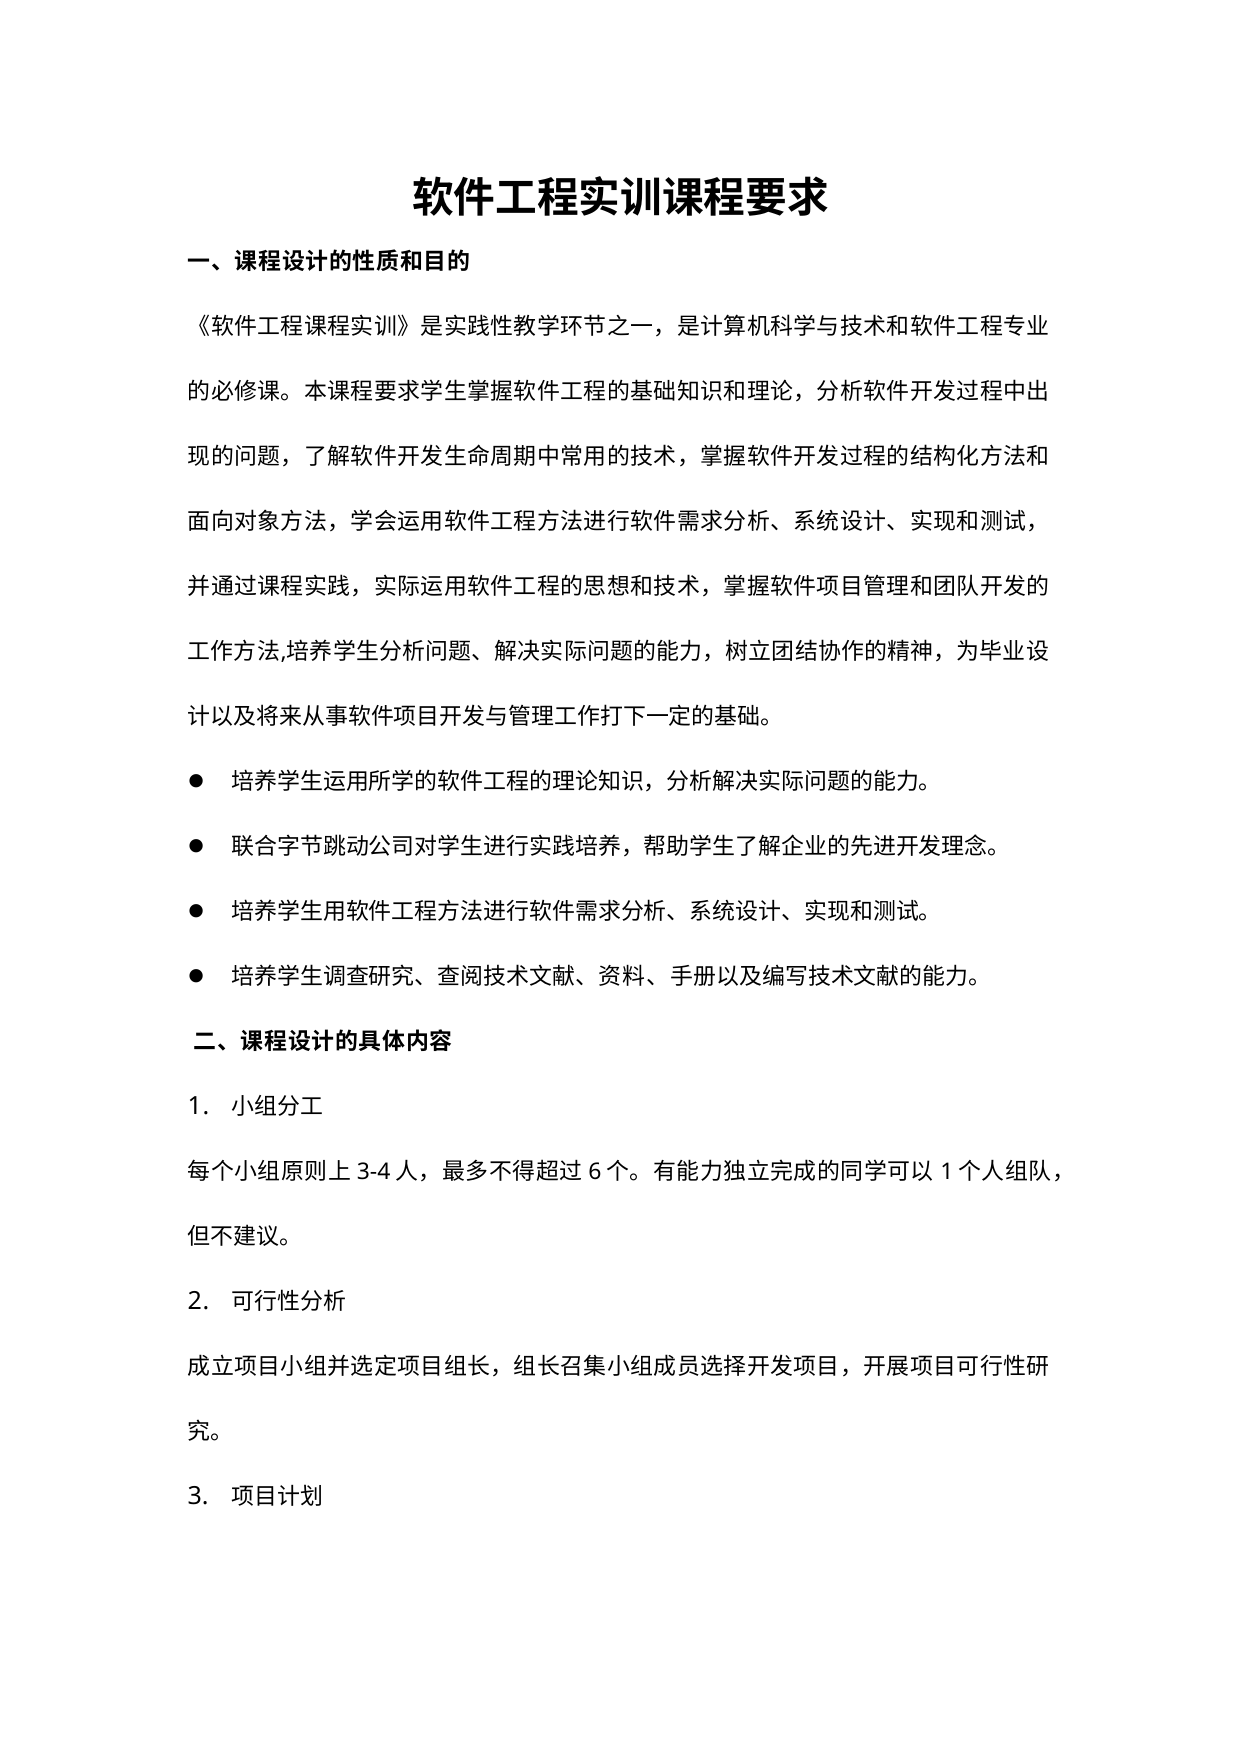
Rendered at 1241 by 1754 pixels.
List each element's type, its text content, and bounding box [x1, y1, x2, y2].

text 一、课程设计的性质和目的 [187, 227, 1053, 292]
text 《软件工程课程实训》是实践性教学环节之一，是计算机科学与技术和软件工程专业的必修课。本课程要求学生掌握软件工程的基础知识和理论，分析软件开发过程中出现的问题，了解软件开发生命周期中常用的技术，掌握软件开发过程的结构化方法和面向对象方法，学会运用软件工程方法进行软件需求分析、系统设计、实现和测试，并通过课程实践，实际运用软件工程的思想和技术，掌握软件项目管理和团队开发的工作方法,培养学生分析问题、解决实际问题的能力，树立团结协作的精神，为毕业设计以及将来从事软件项目开发与管理工作打下一定的基础。 [187, 292, 1053, 747]
text 软件工程实训课程要求 [187, 162, 1053, 227]
list 项目计划 [187, 1462, 1053, 1527]
list 小组分工 [187, 1072, 1053, 1137]
text 二、课程设计的具体内容 [187, 1007, 1053, 1072]
list 培养学生运用所学的软件工程的理论知识，分析解决实际问题的能力。 [187, 747, 1053, 812]
list 可行性分析 [187, 1267, 1053, 1332]
list 联合字节跳动公司对学生进行实践培养，帮助学生了解企业的先进开发理念。 [187, 812, 1053, 877]
text 成立项目小组并选定项目组长，组长召集小组成员选择开发项目，开展项目可行性研究。 [187, 1332, 1053, 1462]
text 每个小组原则上3-4人，最多不得超过6个。有能力独立完成的同学可以1个人组队，但不建议。 [187, 1137, 1053, 1267]
list 培养学生调查研究、查阅技术文献、资料、手册以及编写技术文献的能力。 [187, 942, 1053, 1007]
list 培养学生用软件工程方法进行软件需求分析、系统设计、实现和测试。 [187, 877, 1053, 942]
